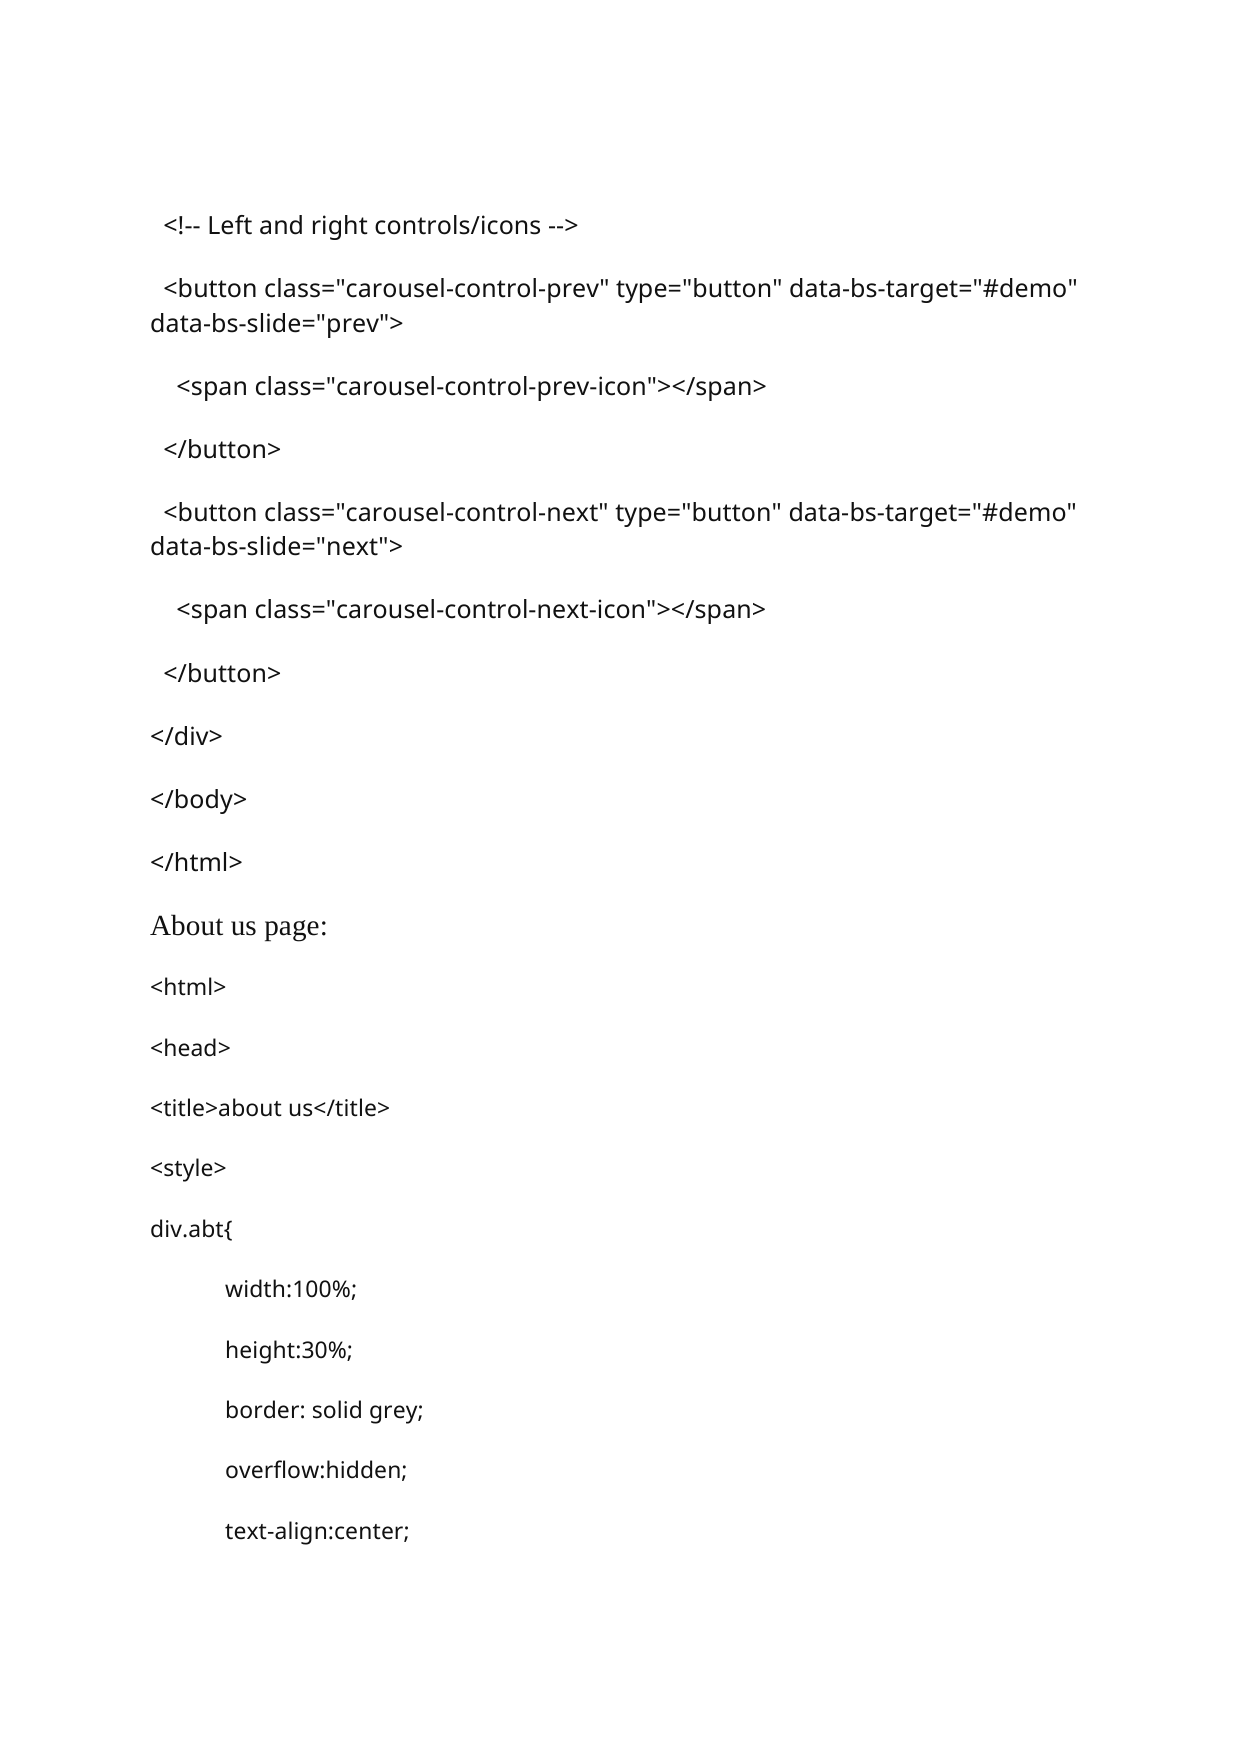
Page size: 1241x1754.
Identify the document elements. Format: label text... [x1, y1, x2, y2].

text </div> [150, 719, 1090, 753]
text text-align:center; [150, 1515, 1090, 1546]
text </button> [150, 432, 1090, 466]
text </button> [150, 655, 1090, 689]
text width:100%; [150, 1273, 1090, 1304]
text <!-- Left and right controls/icons --> [150, 208, 1090, 242]
text </body> [150, 782, 1090, 816]
text About us page: [150, 908, 1090, 942]
text <html> [150, 971, 1090, 1002]
text <title>about us</title> [150, 1092, 1090, 1123]
text <button class="carousel-control-prev" type="button" data-bs-target="#demo" data-bs-slide="prev"> [150, 271, 1090, 339]
text <button class="carousel-control-next" type="button" data-bs-target="#demo" data-bs-slide="next"> [150, 495, 1090, 563]
text <head> [150, 1031, 1090, 1063]
text <style> [150, 1152, 1090, 1183]
text div.abt{ [150, 1213, 1090, 1244]
text height:30%; [150, 1333, 1090, 1365]
text </html> [150, 845, 1090, 879]
text <span class="carousel-control-next-icon"></span> [150, 592, 1090, 626]
text border: solid grey; [150, 1394, 1090, 1425]
text overflow:hidden; [150, 1454, 1090, 1486]
text <span class="carousel-control-prev-icon"></span> [150, 368, 1090, 402]
